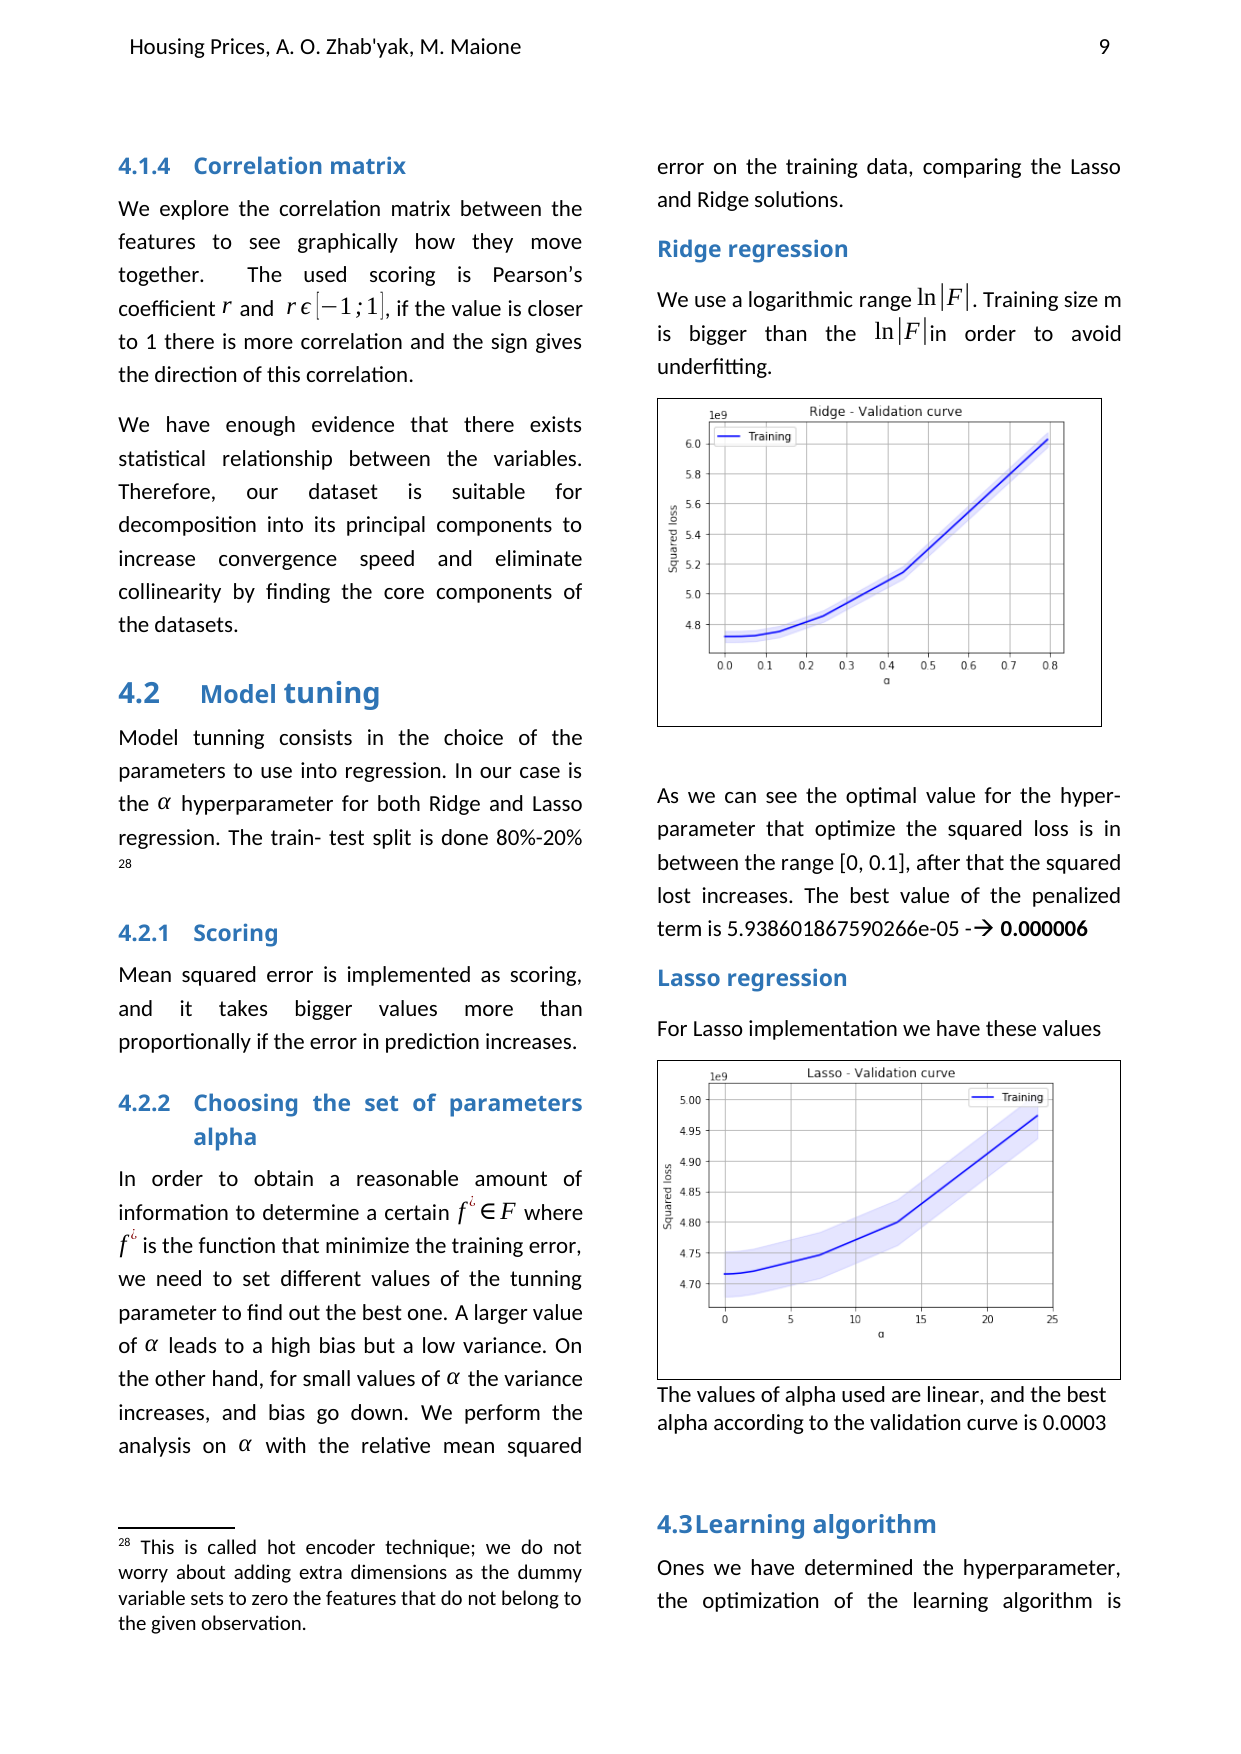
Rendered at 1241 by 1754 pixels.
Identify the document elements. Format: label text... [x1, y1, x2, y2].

text As we can see the optimal value for the hyper-parameter that optimize the squared loss is in between the range [0, 0.1], after that the squared lost increases. The best value of the penalized term is 5.938601867590266e-05 - 0.000006 [657, 777, 1122, 943]
text Ridge regression [657, 231, 1122, 264]
table_header [658, 1061, 1120, 1379]
text Lasso regression [657, 960, 1122, 993]
subtitle Learning algorithm [657, 1507, 1122, 1540]
text Mean squared error is implemented as scoring, and it takes bigger values more than proportionally if the error in prediction increases. [118, 956, 583, 1056]
text We have enough evidence that there exists statistical relationship between the variables. Therefore, our dataset is suitable for decomposition into its principal components to increase convergence speed and eliminate collinearity by finding the core components of the datasets. [118, 406, 583, 639]
table_header [658, 399, 1101, 726]
text Model tunning consists in the choice of the parameters to use into regression. In our case is the hyperparameter for both Ridge and Lasso regression. The train- test split is done 80%-20% [118, 718, 583, 885]
text In order to obtain a reasonable amount of information to determine a certain where is the function that minimize the training error, we need to set different values of the tunning parameter to find out the best one. A larger value of leads to a high bias but a low variance. On the other hand, for small values of the variance increases, and bias go down. We perform the analysis on with the relative mean squared error on the training data, comparing the Lasso and Ridge solutions. [657, 148, 1122, 214]
text For Lasso implementation we have these values [657, 1010, 1122, 1043]
subtitle Scoring [118, 914, 583, 948]
picture [662, 398, 1070, 693]
subtitle Choosing the set of parameters alpha [118, 1085, 583, 1152]
text We use a logarithmic range . Training size m is bigger than the in order to avoid underfitting. [657, 281, 1122, 381]
picture [657, 1061, 1066, 1346]
text We explore the correlation matrix between the features to see graphically how they move together. The used scoring is Pearson’s coefficient and , if the value is closer to 1 there is more correlation and the sign gives the direction of this correlation. [118, 189, 583, 389]
text The values of alpha used are linear, and the best alpha according to the validation curve is 0.0003 [657, 1380, 1122, 1436]
text In order to obtain a reasonable amount of information to determine a certain where is the function that minimize the training error, we need to set different values of the tunning parameter to find out the best one. A larger value of leads to a high bias but a low variance. On the other hand, for small values of the variance increases, and bias go down. We perform the analysis on with the relative mean squared error on the training data, comparing the Lasso and Ridge solutions. [118, 1160, 583, 1460]
subtitle Correlation matrix [118, 148, 583, 181]
subtitle Model tuning [118, 677, 583, 710]
